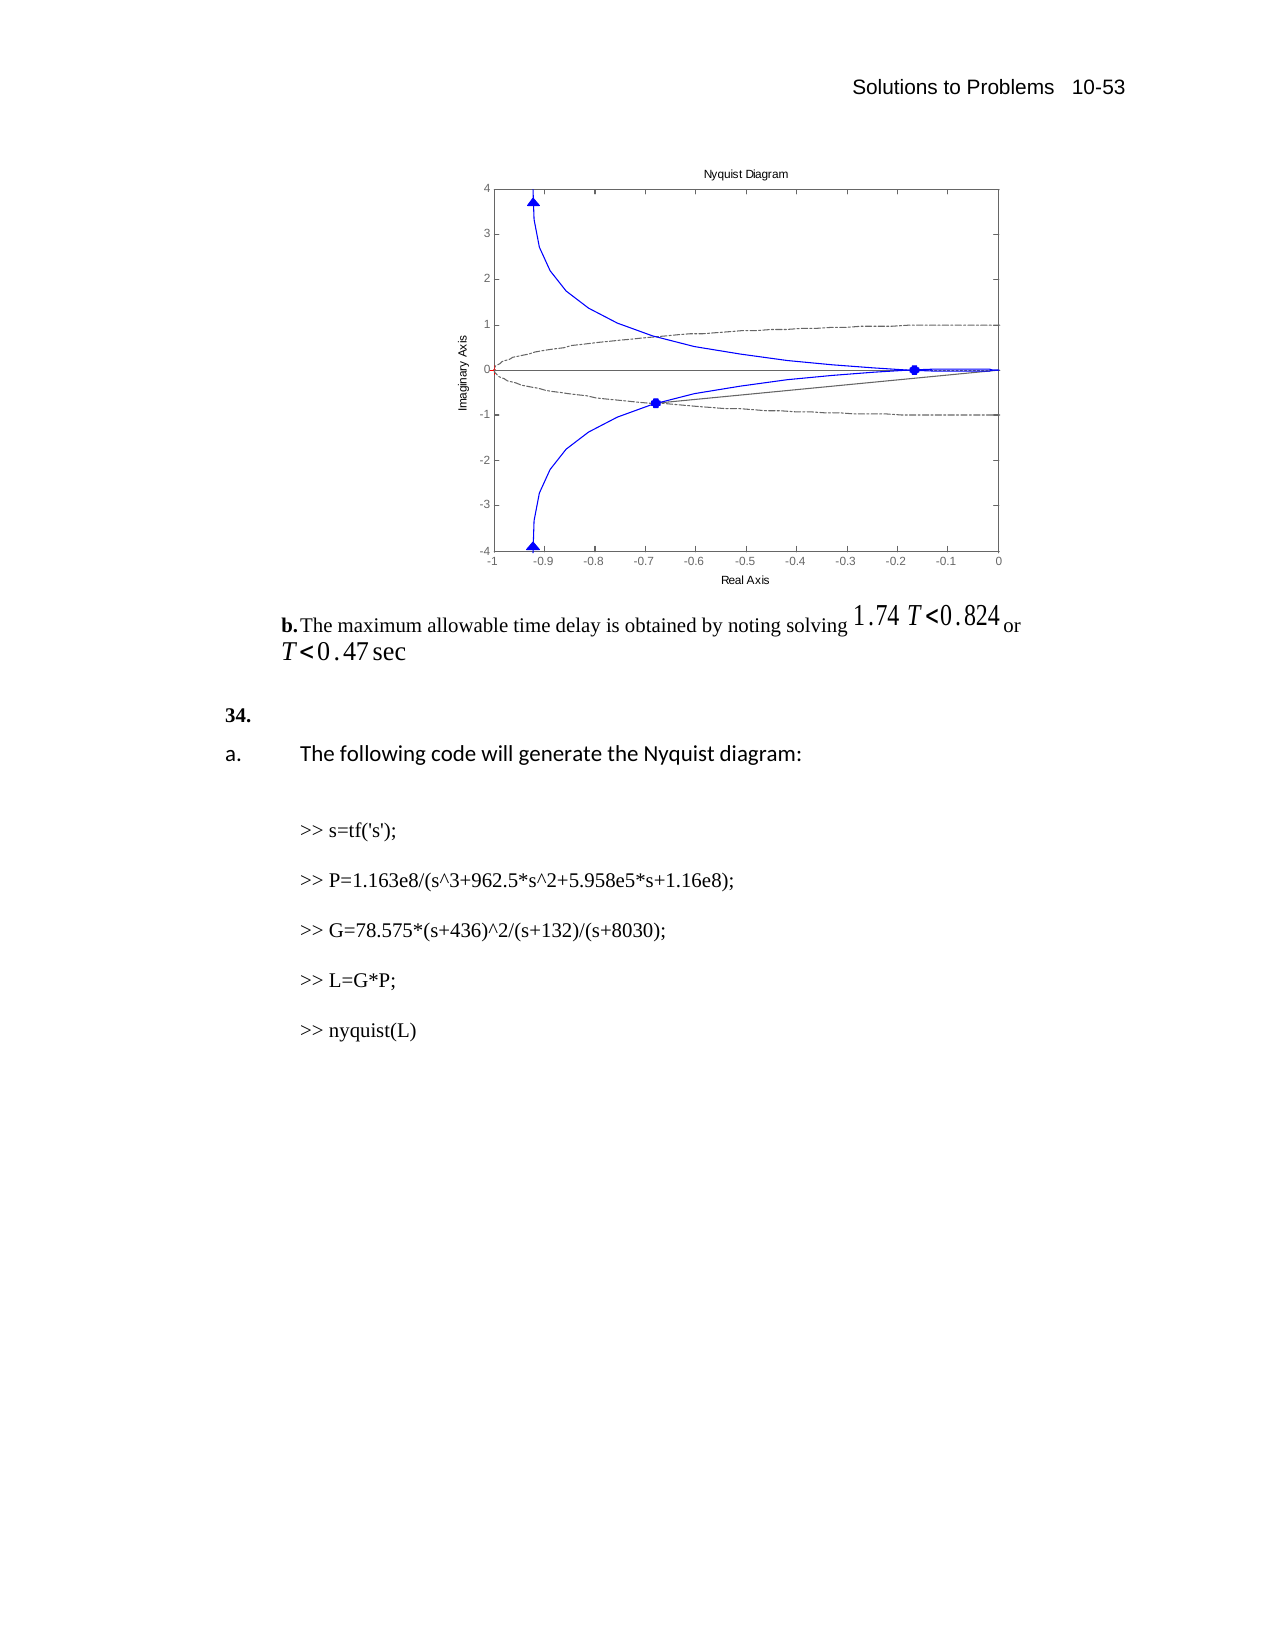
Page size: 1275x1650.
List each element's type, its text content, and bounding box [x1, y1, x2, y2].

text 34. [225, 703, 1125, 727]
text >> G=78.575*(s+436)^2/(s+132)/(s+8030); [300, 892, 1125, 942]
text >> P=1.163e8/(s^3+962.5*s^2+5.958e5*s+1.16e8); [300, 842, 1125, 892]
text >> nyquist(L) [300, 992, 1125, 1042]
text >> s=tf('s'); [300, 792, 1125, 842]
text >> L=G*P; [300, 942, 1125, 992]
list The following code will generate the Nyquist diagram: [225, 739, 1125, 767]
list The maximum allowable time delay is obtained by noting solving or [281, 599, 1125, 667]
